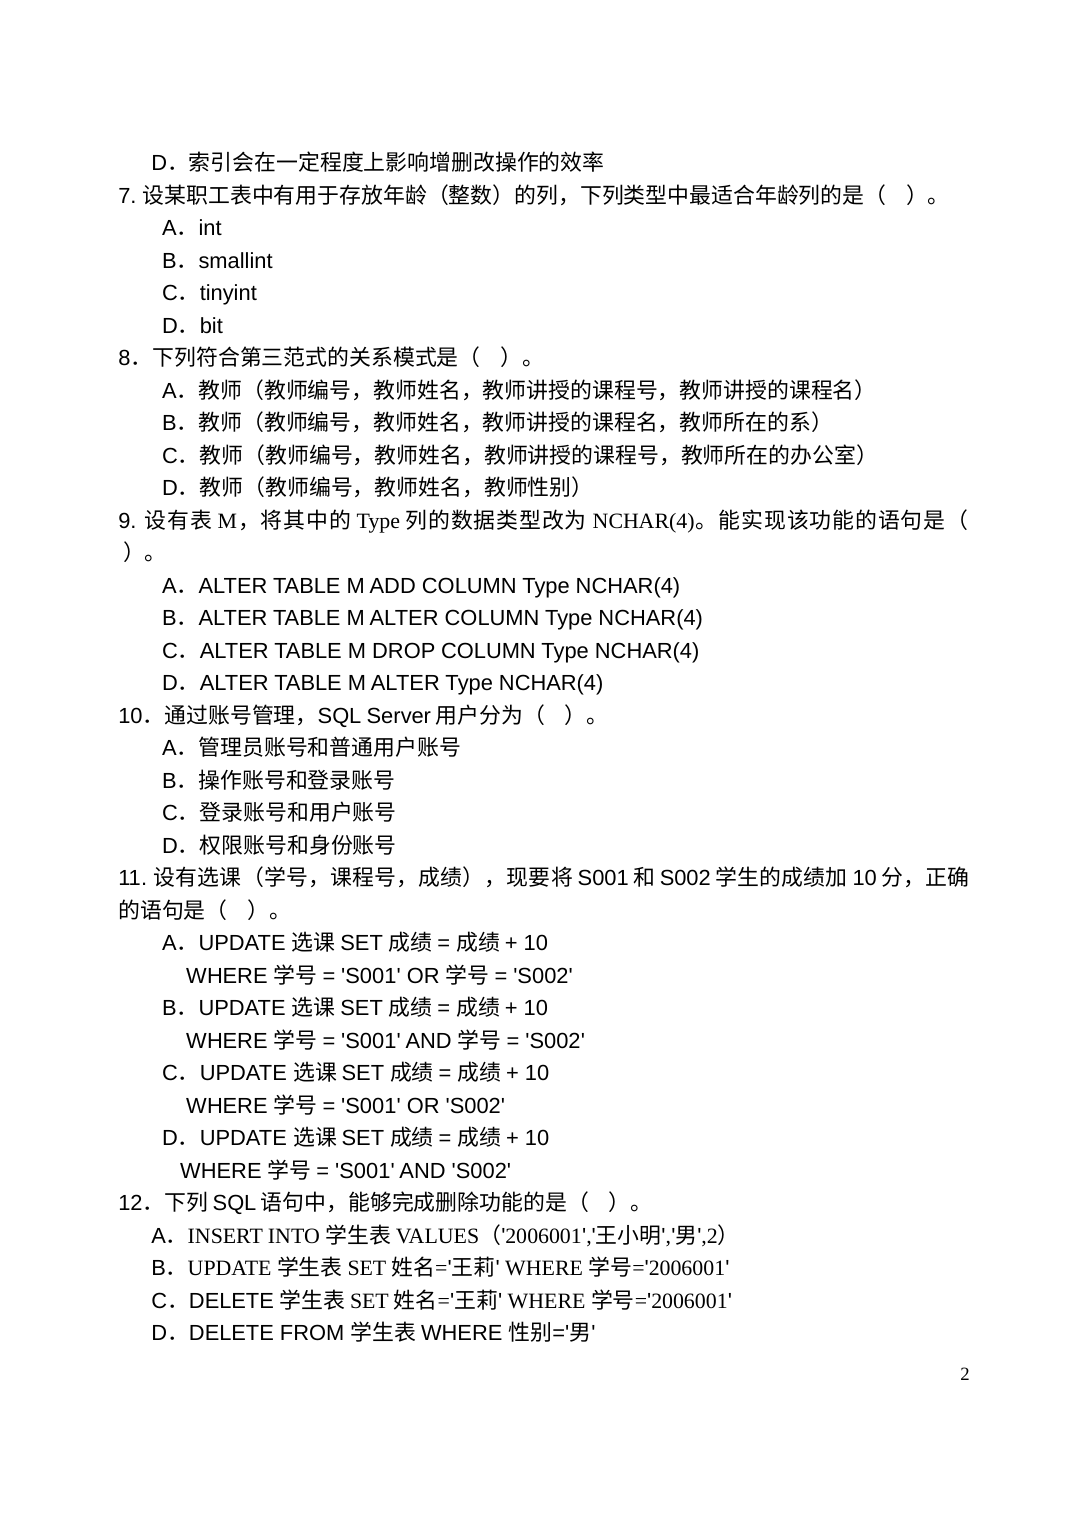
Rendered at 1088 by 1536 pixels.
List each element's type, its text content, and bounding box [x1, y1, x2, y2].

text D．bit [118, 307, 969, 340]
text 9. 设有表M，将其中的Type列的数据类型改为NCHAR(4)。能实现该功能的语句是（ ）。 [118, 502, 969, 567]
text WHERE 学号 = 'S001' AND 'S002' [118, 1152, 969, 1185]
text B．smallint [118, 242, 969, 275]
text D．UPDATE 选课 SET 成绩 = 成绩 + 10 [118, 1120, 969, 1152]
text D．索引会在一定程度上影响增删改操作的效率 [118, 145, 969, 177]
text B．ALTER TABLE M ALTER COLUMN Type NCHAR(4) [118, 600, 969, 632]
text A．INSERT INTO 学生表 VALUES（'2006001','王小明','男',2） [118, 1217, 969, 1250]
text WHERE 学号 = 'S001' AND 学号 = 'S002' [118, 1022, 969, 1055]
text D．ALTER TABLE M ALTER Type NCHAR(4) [118, 665, 969, 697]
text C．ALTER TABLE M DROP COLUMN Type NCHAR(4) [118, 632, 969, 665]
text A．UPDATE 选课 SET 成绩 = 成绩 + 10 [118, 925, 969, 957]
text 8．下列符合第三范式的关系模式是（ ）。 [118, 340, 969, 372]
text B．教师（教师编号，教师姓名，教师讲授的课程名，教师所在的系） [118, 405, 969, 437]
text C．登录账号和用户账号 [118, 795, 969, 827]
text B．UPDATE 选课 SET 成绩 = 成绩 + 10 [118, 990, 969, 1022]
text WHERE 学号 = 'S001' OR 'S002' [118, 1087, 969, 1120]
text C．tinyint [118, 275, 969, 307]
text A．管理员账号和普通用户账号 [118, 730, 969, 762]
text D．权限账号和身份账号 [118, 827, 969, 860]
text C．DELETE 学生表 SET 姓名='王莉' WHERE 学号='2006001' [118, 1282, 969, 1315]
text A．int [118, 210, 969, 242]
text D．教师（教师编号，教师姓名，教师性别） [118, 470, 969, 502]
text 11. 设有选课（学号，课程号，成绩），现要将S001和S002学生的成绩加10分，正确的语句是（ ）。 [118, 860, 969, 925]
text WHERE 学号 = 'S001' OR 学号 = 'S002' [118, 957, 969, 990]
text A．教师（教师编号，教师姓名，教师讲授的课程号，教师讲授的课程名） [118, 372, 969, 405]
text C．教师（教师编号，教师姓名，教师讲授的课程号，教师所在的办公室） [118, 437, 969, 470]
text B．UPDATE 学生表 SET 姓名='王莉' WHERE 学号='2006001' [118, 1250, 969, 1282]
text A．ALTER TABLE M ADD COLUMN Type NCHAR(4) [118, 567, 969, 600]
text D．DELETE FROM 学生表 WHERE 性别='男' [118, 1315, 969, 1347]
text 10．通过账号管理，SQL Server用户分为（ ）。 [118, 697, 969, 730]
text C．UPDATE 选课 SET 成绩 = 成绩 + 10 [118, 1055, 969, 1087]
text B．操作账号和登录账号 [118, 762, 969, 795]
text 7. 设某职工表中有用于存放年龄（整数）的列，下列类型中最适合年龄列的是（ ）。 [118, 177, 969, 210]
text 12．下列SQL语句中，能够完成删除功能的是（ ）。 [118, 1185, 969, 1217]
